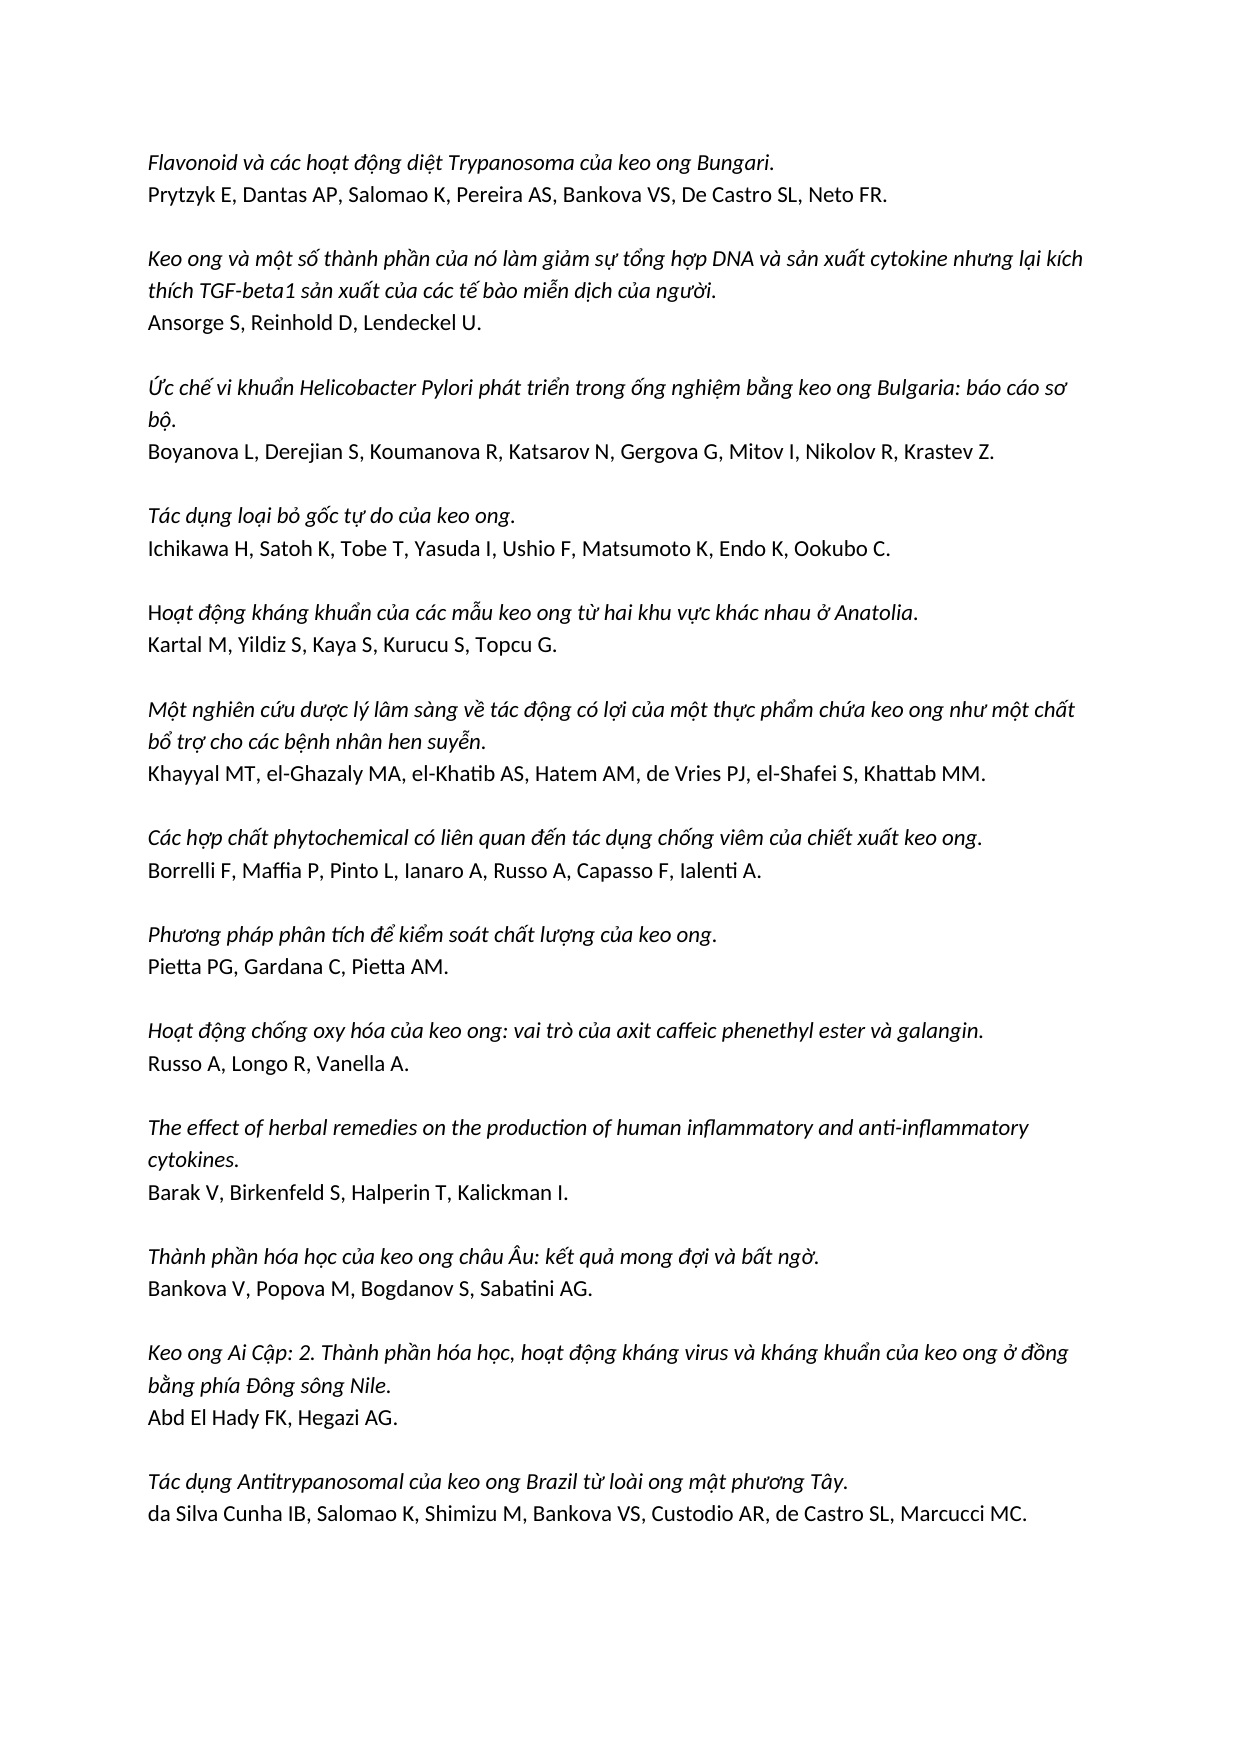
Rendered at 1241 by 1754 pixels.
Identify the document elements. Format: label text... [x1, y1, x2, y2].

text Hoạt động chống oxy hóa của keo ong: vai trò của axit caffeic phenethyl ester và galangin. [148, 1017, 1093, 1045]
text Ức chế vi khuẩn Helicobacter Pylori phát triển trong ống nghiệm bằng keo ong Bulgaria: báo cáo sơ bộ. Boyanova L, Derejian S, Koumanova R, Katsarov N, Gergova G, Mitov I, Nikolov R, Krastev Z. [148, 373, 1093, 465]
text Thành phần hóa học của keo ong châu Âu: kết quả mong đợi và bất ngờ. Bankova V, Popova M, Bogdanov S, Sabatini AG. [148, 1210, 1093, 1302]
text Một nghiên cứu dược lý lâm sàng về tác động có lợi của một thực phẩm chứa keo ong như một chất bổ trợ cho các bệnh nhân hen suyễn. Khayyal MT, el-Ghazaly MA, el-Khatib AS, Hatem AM, de Vries PJ, el-Shafei S, Khattab MM. [148, 695, 1093, 787]
text Các hợp chất phytochemical có liên quan đến tác dụng chống viêm của chiết xuất keo ong. Borrelli F, Maffia P, Pinto L, Ianaro A, Russo A, Capasso F, Ialenti A. [148, 823, 1093, 884]
text Tác dụng loại bỏ gốc tự do của keo ong. Ichikawa H, Satoh K, Tobe T, Yasuda I, Ushio F, Matsumoto K, Endo K, Ookubo C. [148, 502, 1093, 562]
text Keo ong Ai Cập: 2. Thành phần hóa học, hoạt động kháng virus và kháng khuẩn của keo ong ở đồng bằng phía Đông sông Nile. Abd El Hady FK, Hegazi AG. [148, 1338, 1093, 1431]
text Phương pháp phân tích để kiểm soát chất lượng của keo ong. Pietta PG, Gardana C, Pietta AM. [148, 920, 1093, 980]
text Hoạt động kháng khuẩn của các mẫu keo ong từ hai khu vực khác nhau ở Anatolia. Kartal M, Yildiz S, Kaya S, Kurucu S, Topcu G. [148, 598, 1093, 658]
text Russo A, Longo R, Vanella A. [148, 1049, 1093, 1077]
text The effect of herbal remedies on the production of human inflammatory and anti-inflammatory cytokines. Barak V, Birkenfeld S, Halperin T, Kalickman I. [148, 1081, 1093, 1206]
text Keo ong và một số thành phần của nó làm giảm sự tổng hợp DNA và sản xuất cytokine nhưng lại kích thích TGF-beta1 sản xuất của các tế bào miễn dịch của người. Ansorge S, Reinhold D, Lendeckel U. [148, 244, 1093, 337]
text Tác dụng Antitrypanosomal của keo ong Brazil từ loài ong mật phương Tây. da Silva Cunha IB, Salomao K, Shimizu M, Bankova VS, Custodio AR, de Castro SL, Marcucci MC. [148, 1467, 1093, 1527]
text Flavonoid và các hoạt động diệt Trypanosoma của keo ong Bungari. Prytzyk E, Dantas AP, Salomao K, Pereira AS, Bankova VS, De Castro SL, Neto FR. [148, 148, 1093, 208]
